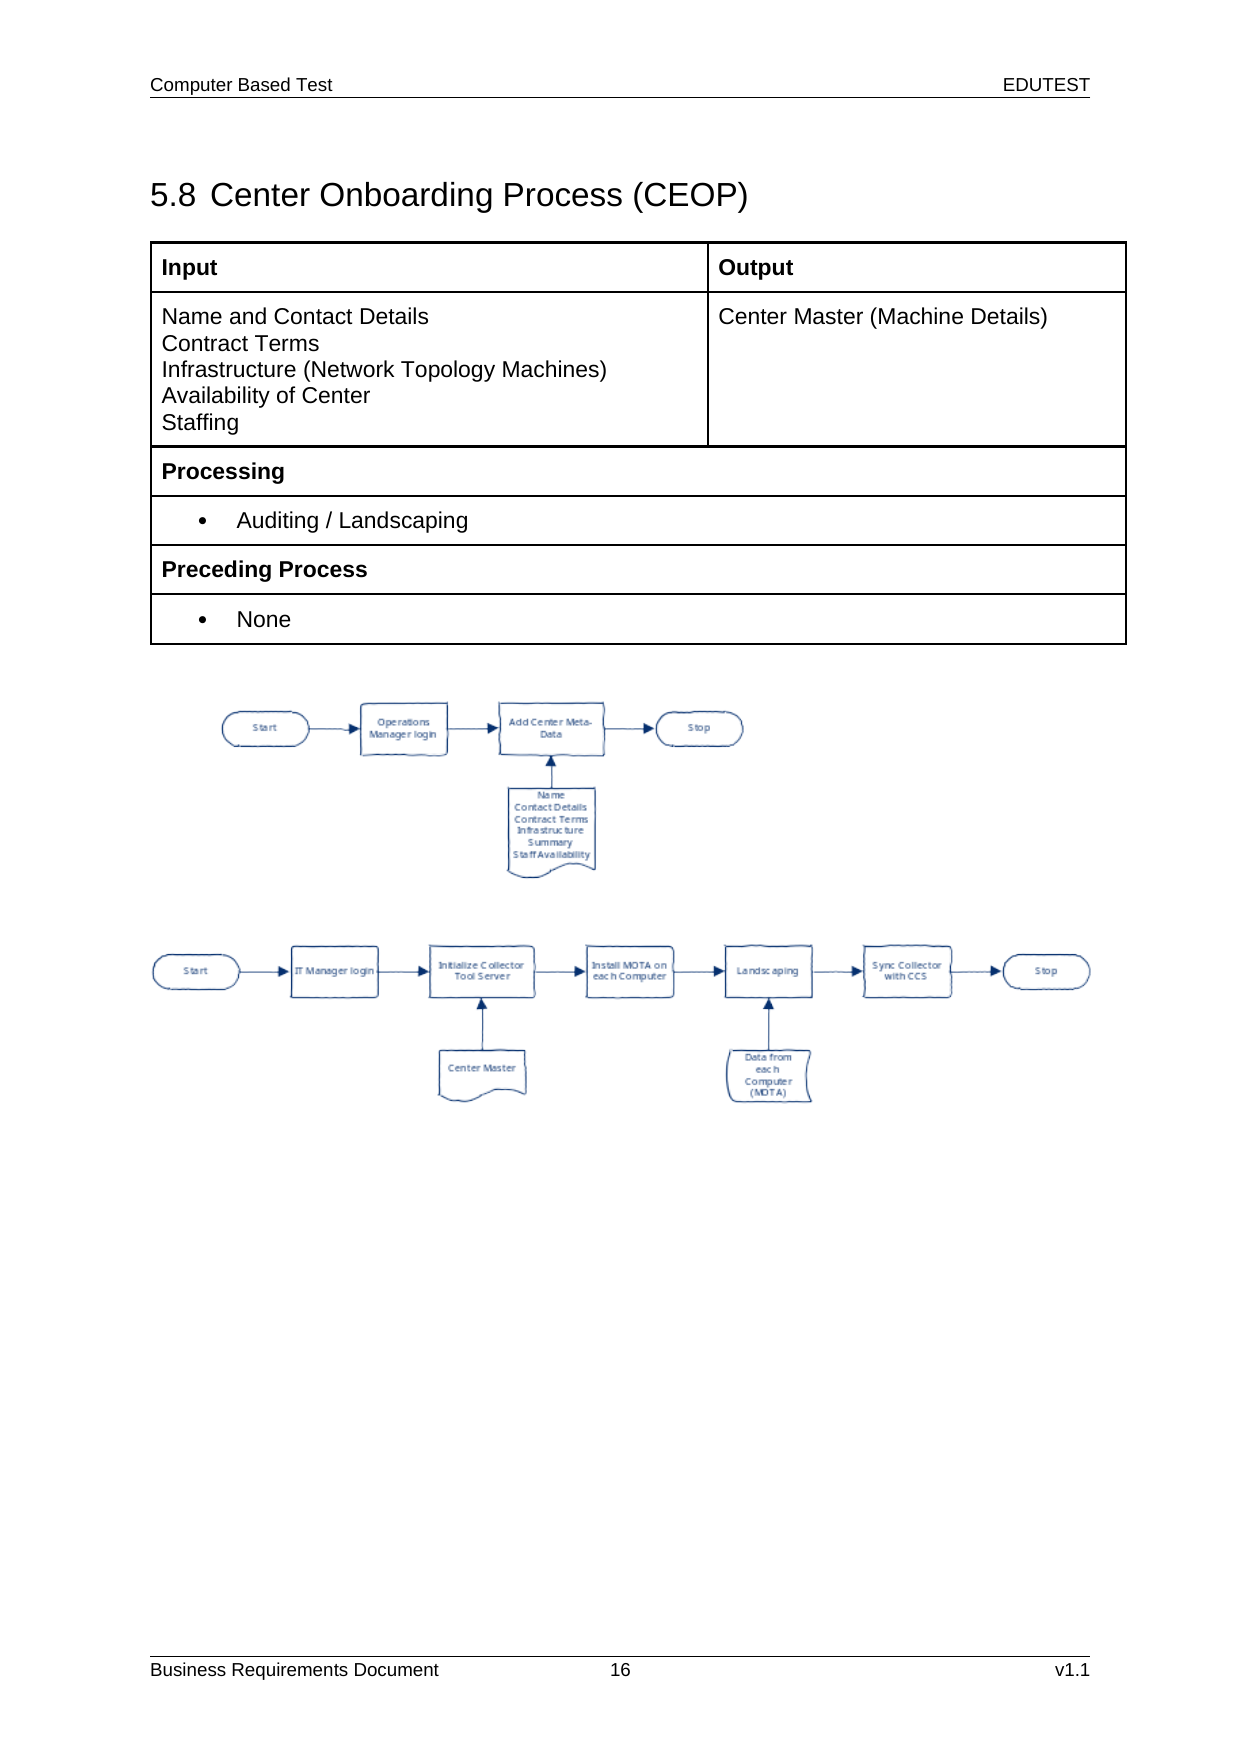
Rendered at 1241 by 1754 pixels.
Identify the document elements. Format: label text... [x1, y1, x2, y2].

table_cell Name and Contact Details Contract Terms Infrastructure (Network Topology Machines) Availability of Center Staffing [152, 293, 707, 445]
table_cell Auditing / Landscaping [152, 497, 1125, 544]
table_header Output [709, 244, 1125, 291]
table_header Input [152, 244, 707, 291]
table_cell Center Master (Machine Details) [709, 293, 1125, 445]
subtitle Center Onboarding Process (CEOP) [150, 175, 1090, 213]
table_cell Preceding Process [152, 546, 1125, 593]
table_cell Processing [152, 448, 1125, 495]
table_cell None [152, 595, 1125, 642]
